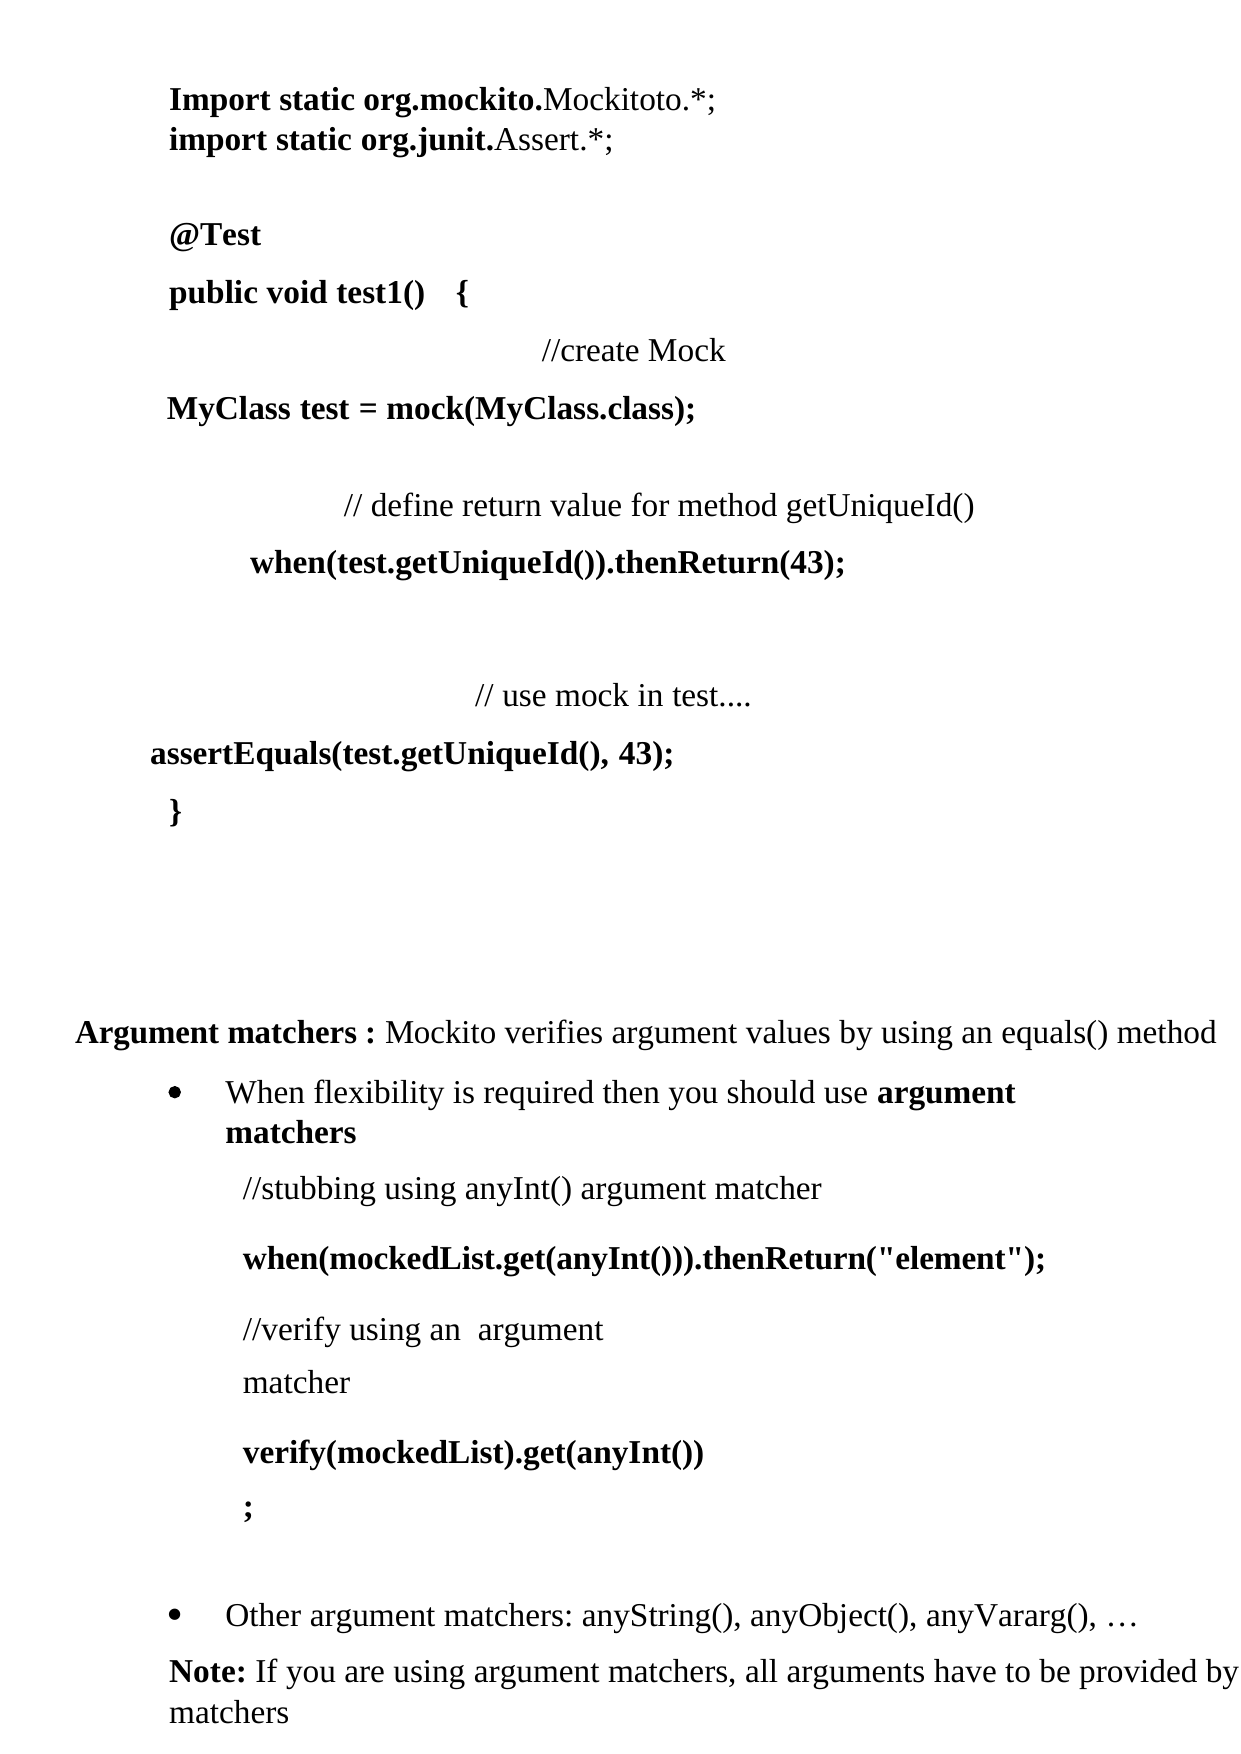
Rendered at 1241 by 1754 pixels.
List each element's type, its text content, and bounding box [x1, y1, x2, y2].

text //create Mock [58, 331, 1240, 369]
text } [169, 792, 1240, 830]
text // use mock in test.... [58, 676, 1240, 714]
text //verify using an argument matcher [243, 1309, 708, 1401]
text Note: If you are using argument matchers, all arguments have to be provided by matchers [169, 1651, 1240, 1731]
text Import static org.mockito.Mockitoto.*; import static org.junit.Assert.*; [169, 79, 722, 158]
text public void test1() { [169, 273, 1240, 311]
text //stubbing using anyInt() argument matcher [243, 1168, 1240, 1207]
list Other argument matchers: anyString(), anyObject(), anyVararg(), … [169, 1595, 1240, 1633]
text // define return value for method getUniqueId() [344, 485, 1136, 523]
list When flexibility is required then you should use argument matchers [169, 1073, 1061, 1151]
text @Test [169, 214, 1240, 253]
text MyClass test = mock(MyClass.class); [58, 389, 1240, 427]
text Argument matchers : Mockito verifies argument values by using an equals() method [58, 1013, 1240, 1051]
text when(mockedList.get(anyInt())).thenReturn("element"); [243, 1238, 1240, 1277]
text verify(mockedList).get(anyInt()); [243, 1433, 708, 1525]
text assertEquals(test.getUniqueId(), 43); [58, 734, 1240, 772]
text when(test.getUniqueId()).thenReturn(43); [58, 542, 1136, 580]
